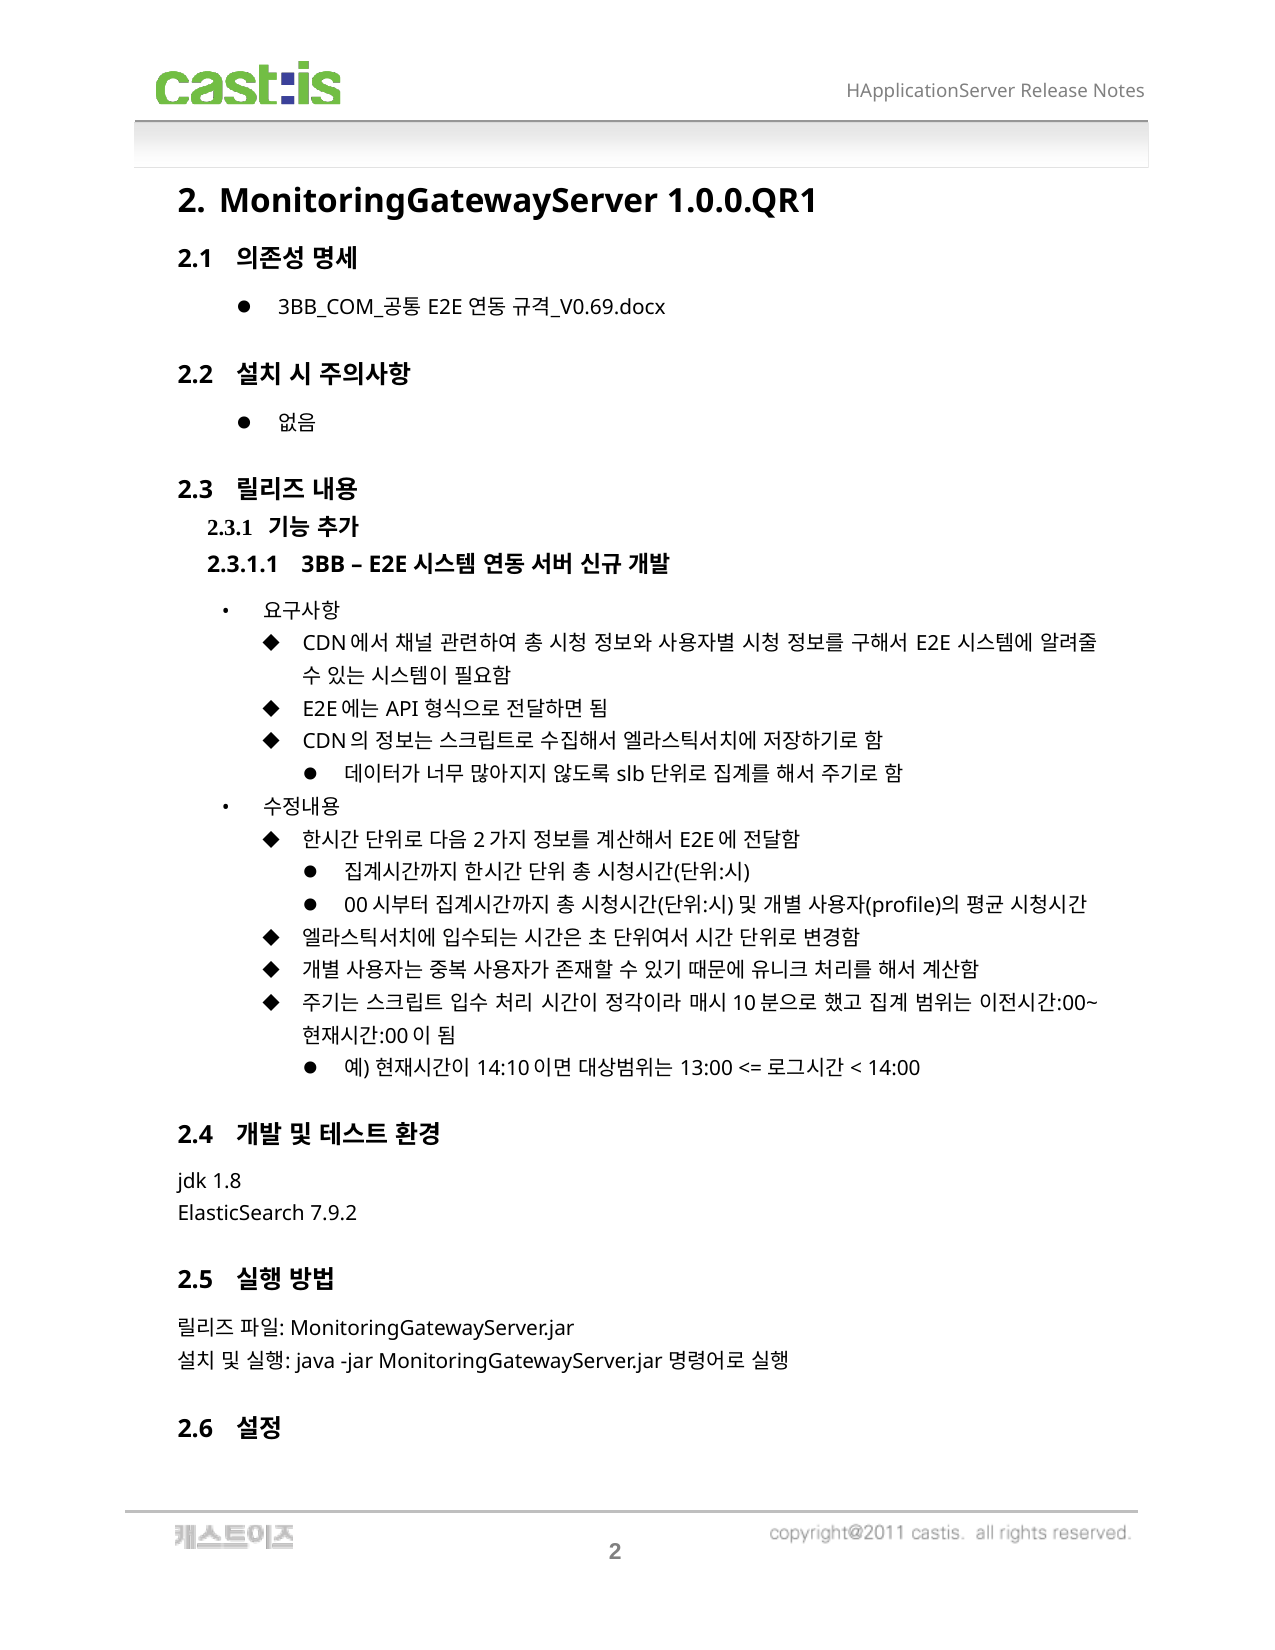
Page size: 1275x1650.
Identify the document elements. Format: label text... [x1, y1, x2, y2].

list 개별 사용자는 중복 사용자가 존재할 수 있기 때문에 유니크 처리를 해서 계산함 [261, 953, 1098, 984]
subtitle 3BB – E2E 시스템 연동 서버 신규 개발 [207, 545, 1098, 579]
picture [754, 1513, 1139, 1547]
picture [175, 1524, 293, 1549]
picture [156, 61, 341, 105]
list 없음 [236, 406, 1098, 436]
subtitle 기능 추가 [207, 509, 1098, 542]
subtitle 실행 방법 [177, 1259, 1098, 1296]
list 집계시간까지 한시간 단위 총 시청시간(단위:시) [302, 856, 1098, 886]
list E2E에는 API 형식으로 전달하면 됨 [261, 692, 1098, 722]
subtitle 설정 [177, 1408, 1098, 1444]
subtitle 설치 시 주의사항 [177, 354, 1098, 390]
list 수정내용 [222, 790, 1098, 820]
text 설치 및 실행: java -jar MonitoringGatewayServer.jar 명령어로 실행 [177, 1344, 1098, 1374]
list 한시간 단위로 다음 2가지 정보를 계산해서 E2E에 전달함 [261, 823, 1098, 853]
text 릴리즈 파일: MonitoringGatewayServer.jar [177, 1311, 1098, 1342]
list CDN의 정보는 스크립트로 수집해서 엘라스틱서치에 저장하기로 함 [261, 725, 1098, 755]
list 주기는 스크립트 입수 처리 시간이 정각이라 매시10분으로 했고 집계 범위는 이전시간:00~현재시간:00이 됨 [261, 986, 1098, 1049]
text ElasticSearch 7.9.2 [177, 1198, 1098, 1226]
subtitle 릴리즈 내용 [177, 470, 1098, 506]
list 예) 현재시간이 14:10이면 대상범위는 13:00 <= 로그시간 < 14:00 [302, 1052, 1098, 1082]
list 3BB_COM_공통 E2E 연동 규격_V0.69.docx [236, 290, 1098, 321]
picture [133, 122, 1149, 168]
subtitle 의존성 명세 [177, 238, 1098, 275]
list CDN에서 채널 관련하여 총 시청 정보와 사용자별 시청 정보를 구해서 E2E 시스템에 알려줄 수 있는 시스템이 필요함 [261, 627, 1098, 689]
subtitle MonitoringGatewayServer 1.0.0.QR1 [177, 177, 1098, 223]
list 엘라스틱서치에 입수되는 시간은 초 단위여서 시간 단위로 변경함 [261, 921, 1098, 951]
subtitle 개발 및 테스트 환경 [177, 1115, 1098, 1151]
list 데이터가 너무 많아지지 않도록 slb 단위로 집계를 해서 주기로 함 [302, 757, 1098, 788]
list 00시부터 집계시간까지 총 시청시간(단위:시) 및 개별 사용자(profile)의 평균 시청시간 [302, 888, 1098, 918]
text jdk 1.8 [177, 1167, 1098, 1195]
list 요구사항 [222, 594, 1098, 624]
